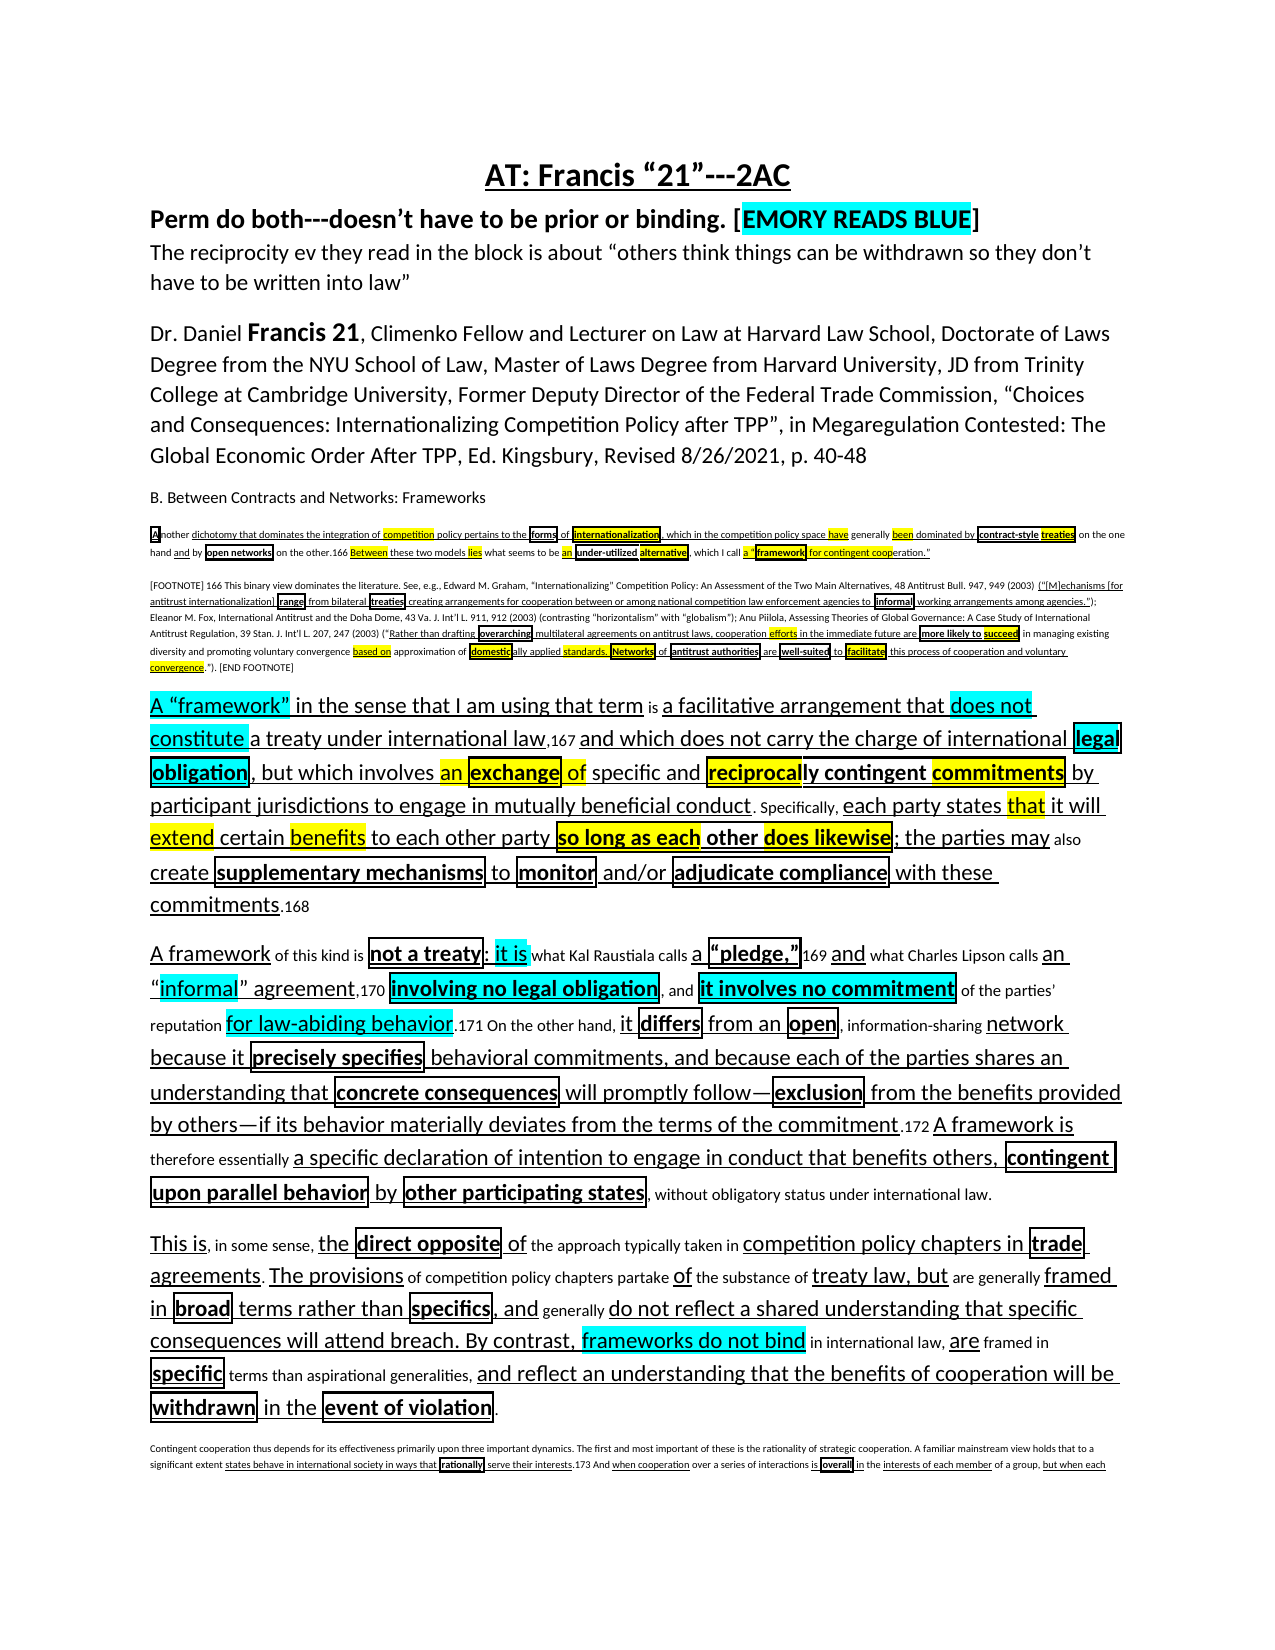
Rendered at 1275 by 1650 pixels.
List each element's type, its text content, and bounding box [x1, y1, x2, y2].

text Dr. Daniel Francis 21, Climenko Fellow and Lecturer on Law at Harvard Law School, Doctorate of Laws Degree from the NYU School of Law, Master of Laws Degree from Harvard University, JD from Trinity College at Cambridge University, Former Deputy Director of the Federal Trade Commission, “Choices and Consequences: Internationalizing Competition Policy after TPP”, in Megaregulation Contested: The Global Economic Order After TPP, Ed. Kingsbury, Revised 8/26/2021, p. 40-48 [150, 315, 1125, 469]
text B. Between Contracts and Networks: Frameworks [150, 488, 1125, 508]
text [FOOTNOTE] 166 This binary view dominates the literature. See, e.g., Edward M. Graham, “Internationalizing” Competition Policy: An Assessment of the Two Main Alternatives, 48 Antitrust Bull. 947, 949 (2003) (“[M]echanisms [for antitrust internationalization] range from bilateral treaties creating arrangements for cooperation between or among national competition law enforcement agencies to informal working arrangements among agencies.”); Eleanor M. Fox, International Antitrust and the Doha Dome, 43 Va. J. Int’l L. 911, 912 (2003) (contrasting “horizontalism” with “globalism”); Anu Piilola, Assessing Theories of Global Governance: A Case Study of International Antitrust Regulation, 39 Stan. J. Int'l L. 207, 247 (2003) (“Rather than drafting overarching multilateral agreements on antitrust laws, cooperation efforts in the immediate future are more likely to succeed in managing existing diversity and promoting voluntary convergence based on approximation of domestically applied standards. Networks of antitrust authorities are well-suited to facilitate this process of cooperation and voluntary convergence.”). [END FOOTNOTE] [150, 579, 1125, 673]
text The reciprocity ev they read in the block is about “others think things can be withdrawn so they don’t have to be written into law” [150, 238, 1125, 296]
subtitle Perm do both---doesn’t have to be prior or binding. [EMORY READS BLUE] [971, 202, 1125, 235]
text A “framework” in the sense that I am using that term is a facilitative arrangement that does not constitute a treaty under international law,167 and which does not carry the charge of international legal obligation, but which involves an exchange of specific and reciprocally contingent commitments by participant jurisdictions to engage in mutually beneficial conduct. Specifically, each party states that it will extend certain benefits to each other party so long as each other does likewise; the parties may also create supplementary mechanisms to monitor and/or adjudicate compliance with these commitments.168 [150, 691, 1125, 918]
text A framework of this kind is not a treaty: it is what Kal Raustiala calls a “pledge,”169 and what Charles Lipson calls an “informal” agreement,170 involving no legal obligation, and it involves no commitment of the parties’ reputation for law-abiding behavior.171 On the other hand, it differs from an open, information-sharing network because it precisely specifies behavioral commitments, and because each of the parties shares an understanding that concrete consequences will promptly follow—exclusion from the benefits provided by others—if its behavior materially deviates from the terms of the commitment.172 A framework is therefore essentially a specific declaration of intention to engage in conduct that benefits others, contingent upon parallel behavior by other participating states, without obligatory status under international law. [150, 937, 1125, 1208]
subtitle Perm do both---doesn’t have to be prior or binding. [EMORY READS BLUE] [150, 202, 742, 235]
text This is, in some sense, the direct opposite of the approach typically taken in competition policy chapters in trade agreements. The provisions of competition policy chapters partake of the substance of treaty law, but are generally framed in broad terms rather than specifics, and generally do not reflect a shared understanding that specific consequences will attend breach. By contrast, frameworks do not bind in international law, are framed in specific terms than aspirational generalities, and reflect an understanding that the benefits of cooperation will be withdrawn in the event of violation. [150, 1227, 1125, 1423]
subtitle AT: Francis “21”---2AC [150, 154, 1125, 195]
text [150, 1443, 1125, 1473]
text Another dichotomy that dominates the integration of competition policy pertains to the forms of internationalization, which in the competition policy space have generally been dominated by contract-style treaties on the one hand and by open networks on the other.166 Between these two models lies what seems to be an under-utilized alternative, which I call a “framework for contingent cooperation.” [150, 526, 1125, 561]
